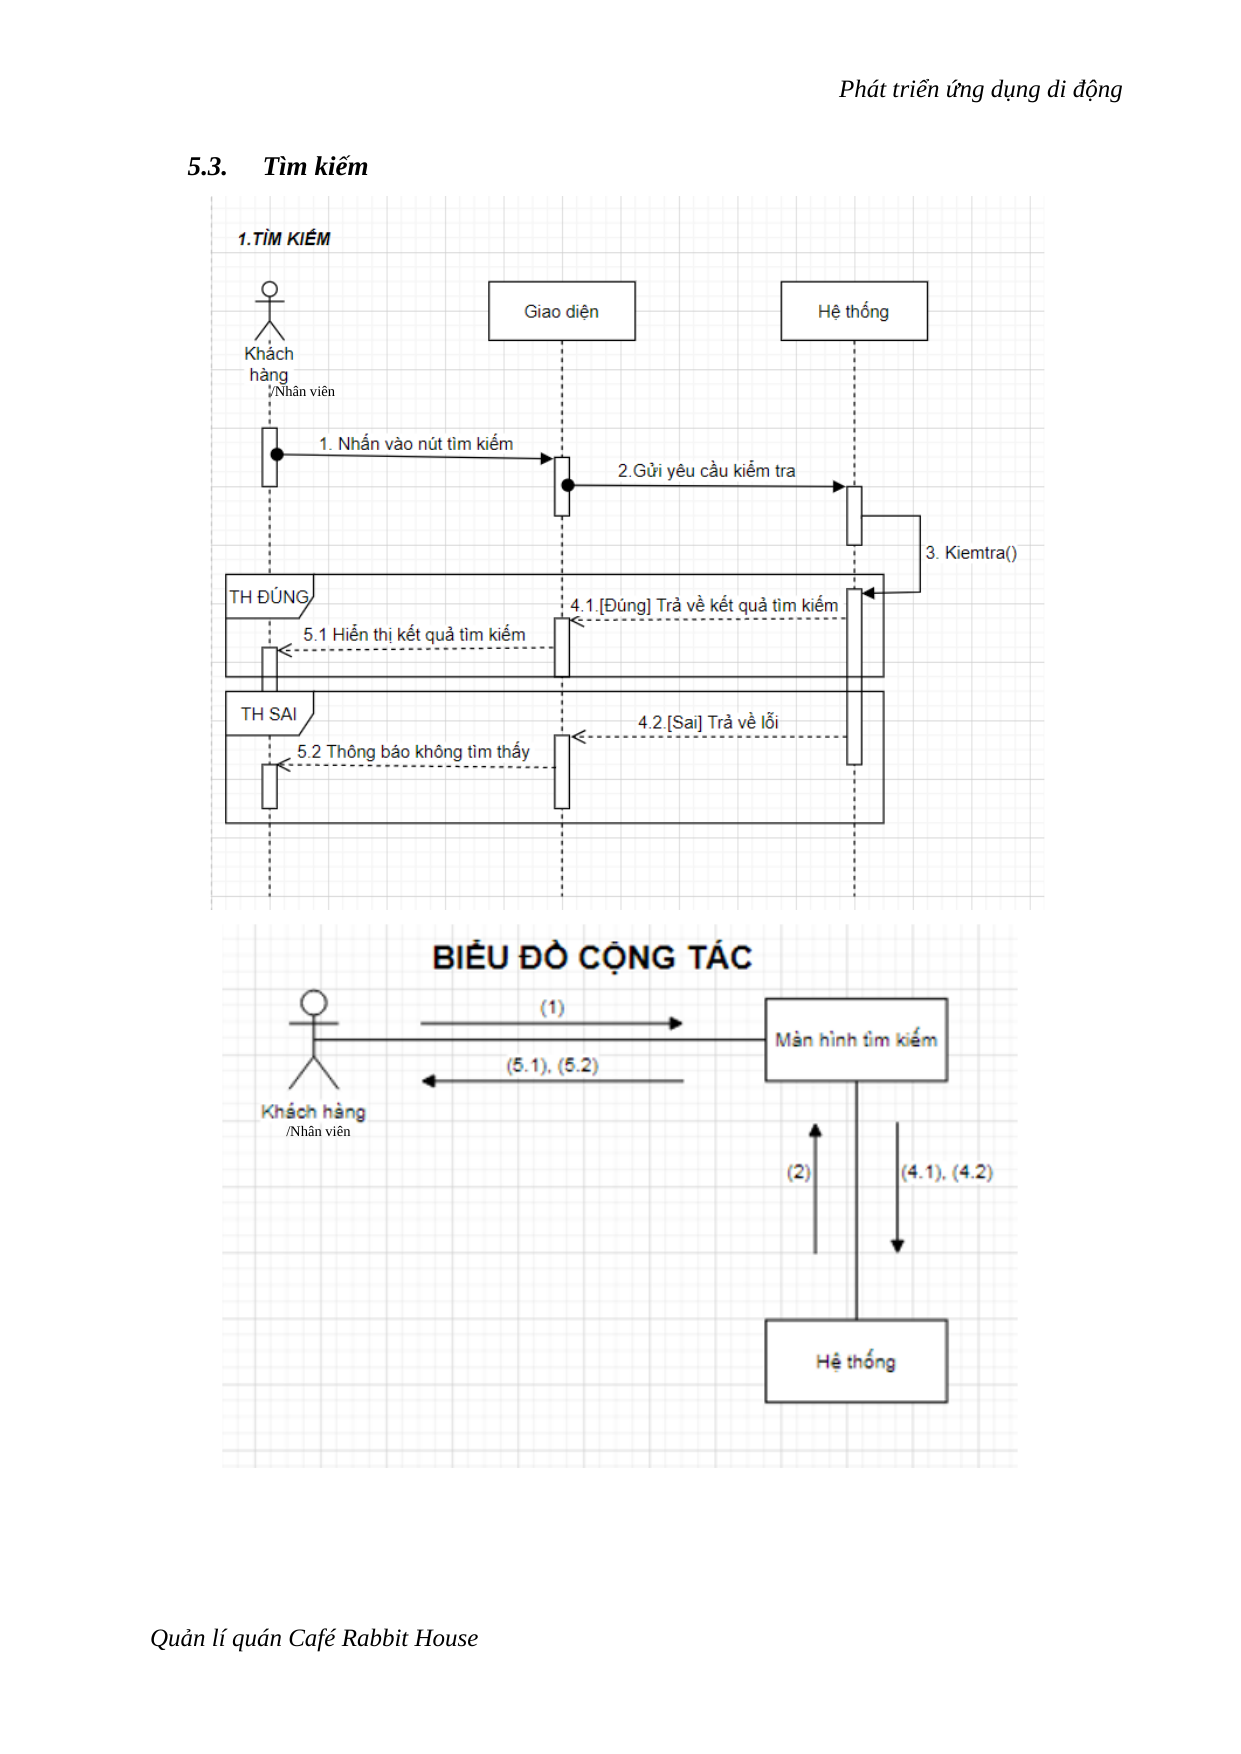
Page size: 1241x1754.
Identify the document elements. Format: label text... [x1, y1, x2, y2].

list Tìm kiếm [187, 150, 1090, 181]
picture [222, 923, 1018, 1468]
picture [210, 196, 1045, 910]
